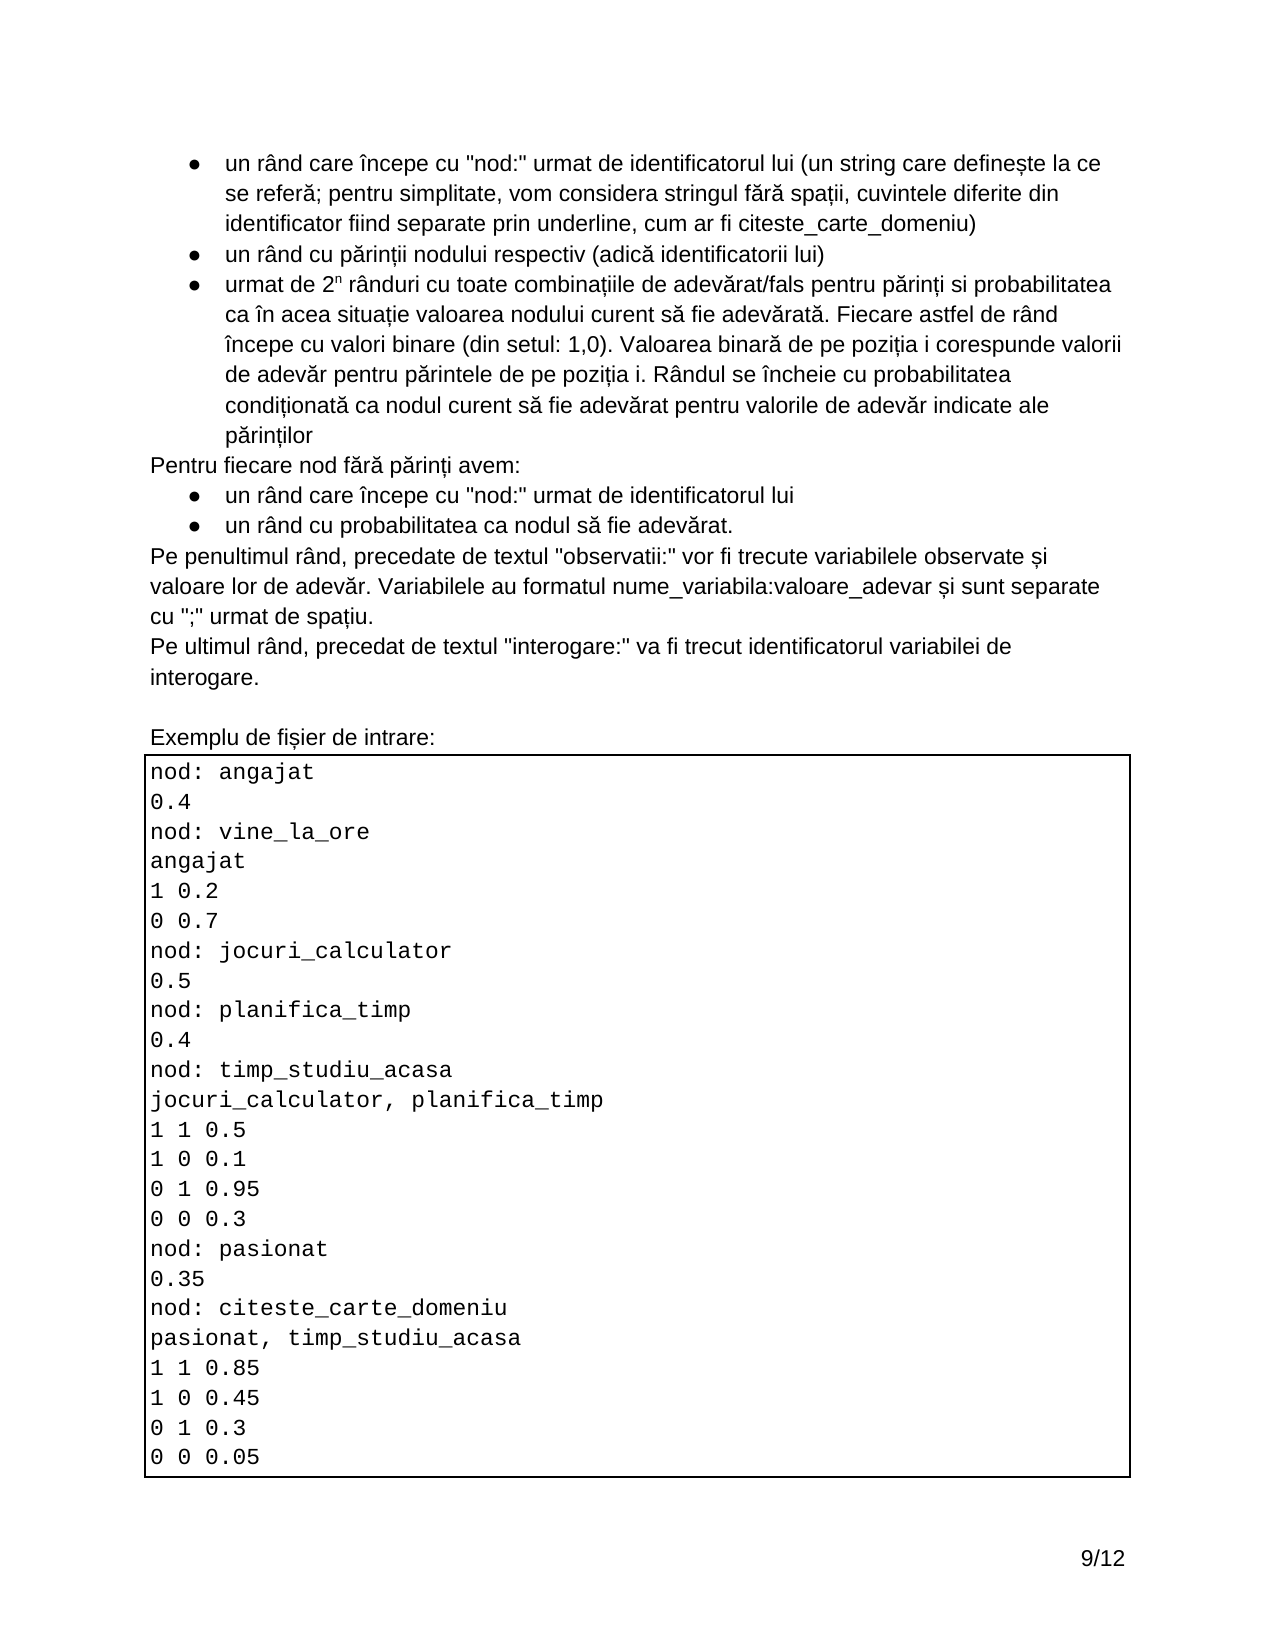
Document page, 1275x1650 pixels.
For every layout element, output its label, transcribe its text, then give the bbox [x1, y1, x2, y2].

text Pentru fiecare nod fără părinți avem: [150, 452, 1125, 478]
text 0 1 0.95 [146, 1171, 1129, 1201]
text 1 0 0.45 [146, 1380, 1129, 1409]
text 0.5 [146, 963, 1129, 992]
text nod: citeste_carte_domeniu [146, 1290, 1129, 1320]
text nod: planifica_timp [146, 992, 1129, 1022]
list un rând care începe cu "nod:" urmat de identificatorul lui [187, 482, 1125, 509]
text nod: vine_la_ore [146, 814, 1129, 843]
list urmat de 2n rânduri cu toate combinațiile de adevărat/fals pentru părinți si probabilitatea ca în acea situație valoarea nodului curent să fie adevărată. Fiecare astfel de rând începe cu valori binare (din setul: 1,0). Valoarea binară de pe poziția i corespunde valorii de adevăr pentru părintele de pe poziția i. Rândul se încheie cu probabilitatea condiționată ca nodul curent să fie adevărat pentru valorile de adevăr indicate ale părinților [187, 271, 1125, 448]
text 1 0 0.1 [146, 1141, 1129, 1171]
text nod: jocuri_calculator [146, 933, 1129, 963]
text nod: pasionat [146, 1231, 1129, 1261]
text nod: angajat [146, 756, 1129, 784]
text 0.35 [146, 1261, 1129, 1290]
text 1 1 0.85 [146, 1350, 1129, 1380]
list un rând cu probabilitatea ca nodul să fie adevărat. [187, 512, 1125, 539]
text 1 1 0.5 [146, 1112, 1129, 1141]
text pasionat, timp_studiu_acasa [146, 1320, 1129, 1350]
list un rând care începe cu "nod:" urmat de identificatorul lui (un string care definește la ce se referă; pentru simplitate, vom considera stringul fără spații, cuvintele diferite din identificator fiind separate prin underline, cum ar fi citeste_carte_domeniu) [187, 150, 1125, 237]
text Pe penultimul rând, precedate de textul "observatii:" vor fi trecute variabilele observate și valoare lor de adevăr. Variabilele au formatul nume_variabila:valoare_adevar și sunt separate cu ";" urmat de spațiu. [150, 543, 1125, 629]
text 1 0.2 [146, 873, 1129, 903]
text 0 0 0.3 [146, 1201, 1129, 1231]
text Exemplu de fișier de intrare: [150, 724, 1125, 750]
text 0.4 [146, 1022, 1129, 1052]
text jocuri_calculator, planifica_timp [146, 1082, 1129, 1112]
text Pe ultimul rând, precedat de textul "interogare:" va fi trecut identificatorul variabilei de interogare. [150, 633, 1125, 690]
text 0 1 0.3 [146, 1409, 1129, 1439]
list un rând cu părinții nodului respectiv (adică identificatorii lui) [187, 241, 1125, 267]
text 0 0 0.05 [146, 1439, 1129, 1476]
text 0.4 [146, 784, 1129, 814]
text 0 0.7 [146, 903, 1129, 933]
text nod: timp_studiu_acasa [146, 1052, 1129, 1082]
text angajat [146, 843, 1129, 873]
